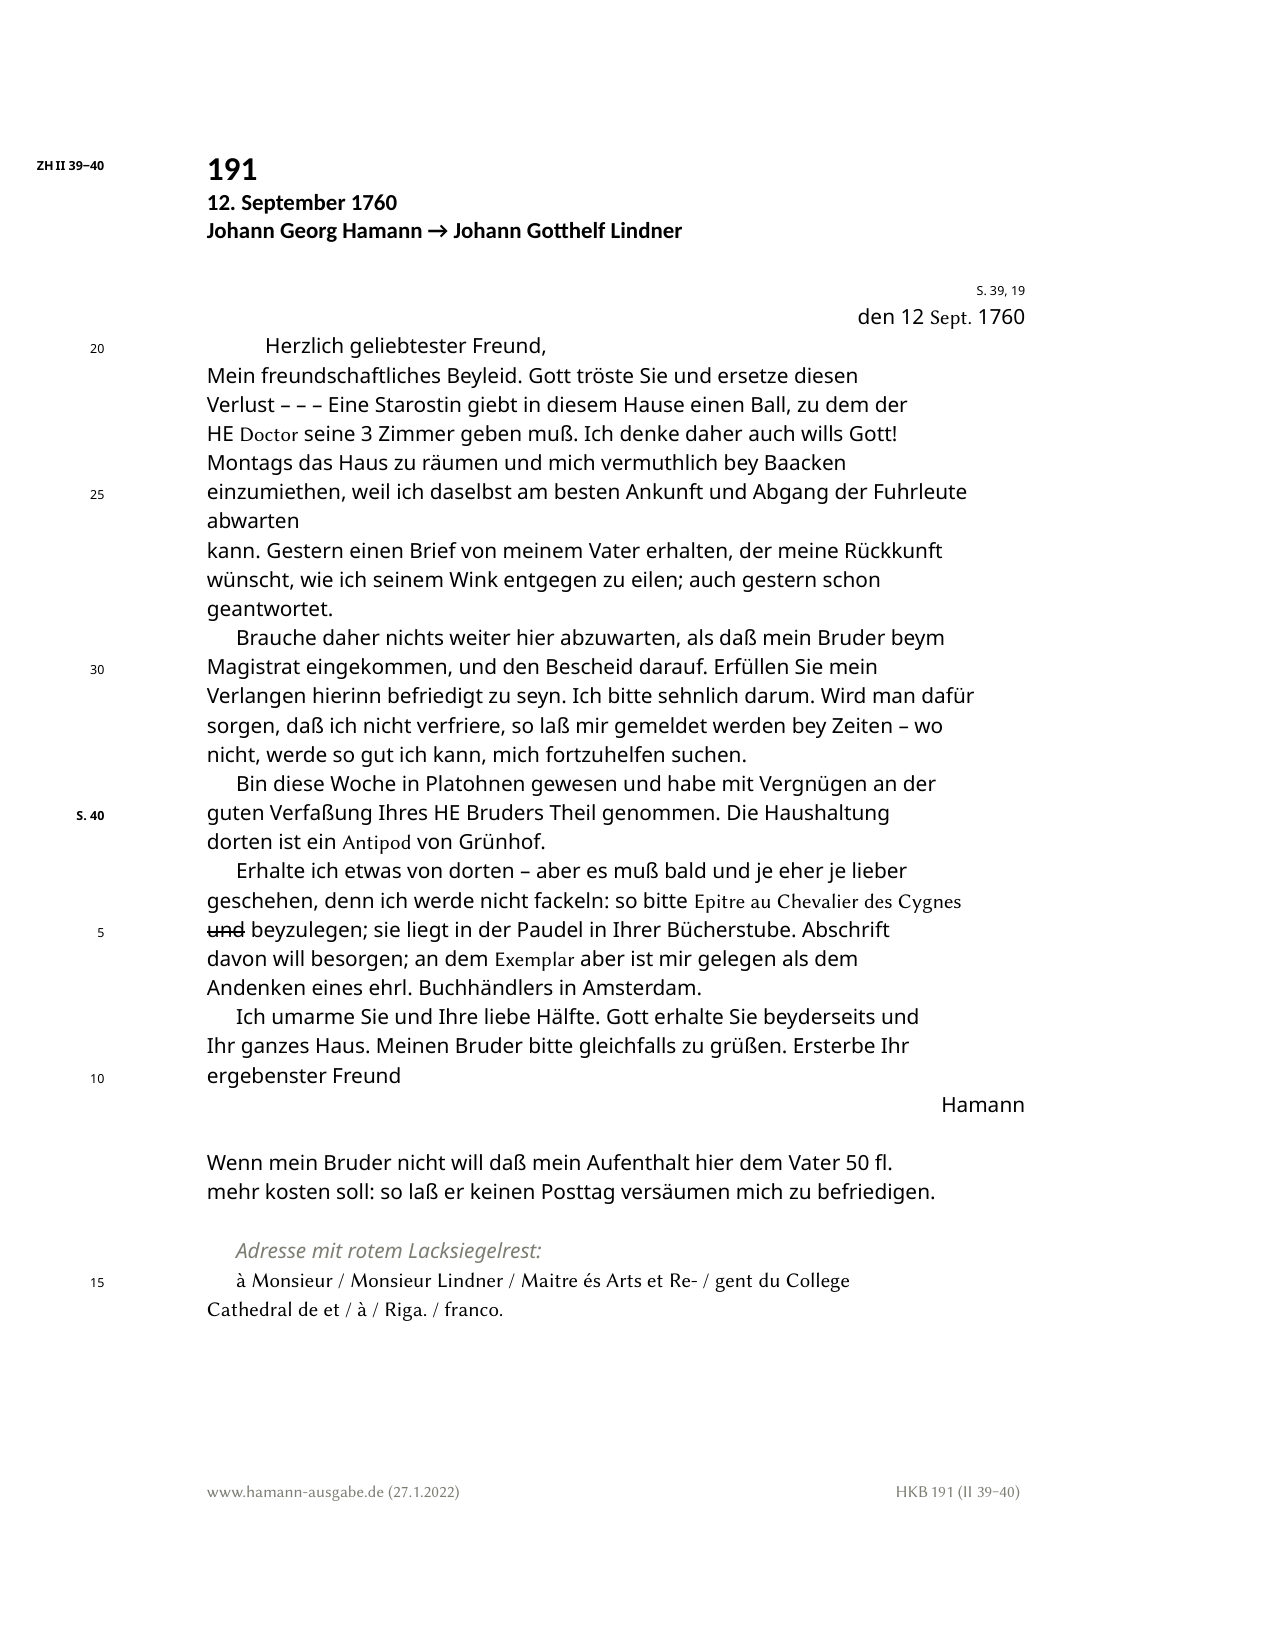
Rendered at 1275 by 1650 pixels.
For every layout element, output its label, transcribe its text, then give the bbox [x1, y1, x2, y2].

text Cathedral de et / à / Riga. / franco. [207, 1293, 1025, 1322]
text 30 [0, 651, 104, 681]
text geschehen, denn ich werde nicht fackeln: so bitte Epitre au Chevalier des Cygnes [207, 885, 1025, 914]
text Hamann [207, 1089, 1025, 1118]
text Mein freundschaftliches Beyleid. Gott tröste Sie und ersetze diesen [207, 360, 1025, 389]
text Erhalte ich etwas von dorten – aber es muß bald und je eher je lieber [236, 856, 1025, 885]
text den 12 Sept. 1760 [207, 301, 1025, 331]
text 25 [0, 476, 104, 506]
text HE Doctor seine 3 Zimmer geben muß. Ich denke daher auch wills Gott! [207, 418, 1025, 447]
text 10 [0, 1060, 104, 1089]
text Bin diese Woche in Platohnen gewesen und habe mit Vergnügen an der [236, 768, 1025, 797]
text Wenn mein Bruder nicht will daß mein Aufenthalt hier dem Vater 50 fl. [207, 1147, 1025, 1176]
text Verlangen hierinn befriedigt zu seyn. Ich bitte sehnlich darum. Wird man dafür [207, 681, 1025, 710]
text ZH II 39‒40 [0, 147, 104, 206]
text einzumiethen, weil ich daselbst am besten Ankunft und Abgang der Fuhrleute abwarten [207, 476, 1025, 535]
text 15 [0, 1264, 104, 1293]
text mehr kosten soll: so laß er keinen Posttag versäumen mich zu befriedigen. [207, 1176, 1025, 1206]
text wünscht, wie ich seinem Wink entgegen zu eilen; auch gestern schon [207, 564, 1025, 593]
text Herzlich geliebtester Freund, [265, 331, 1025, 360]
text Verlust – – – Eine Starostin giebt in diesem Hause einen Ball, zu dem der [207, 389, 1025, 418]
text nicht, werde so gut ich kann, mich fortzuhelfen suchen. [207, 739, 1025, 768]
text S. 40 [0, 797, 104, 826]
text guten Verfaßung Ihres HE Bruders Theil genommen. Die Haushaltung [207, 797, 1025, 826]
text Brauche daher nichts weiter hier abzuwarten, als daß mein Bruder beym [236, 622, 1025, 651]
text Andenken eines ehrl. Buchhändlers in Amsterdam. [207, 972, 1025, 1001]
text S. 39, 19 [207, 272, 1025, 301]
text davon will besorgen; an dem Exemplar aber ist mir gelegen als dem [207, 943, 1025, 972]
text Montags das Haus zu räumen und mich vermuthlich bey Baacken [207, 447, 1025, 476]
text dorten ist ein Antipod von Grünhof. [207, 826, 1025, 856]
text geantwortet. [207, 593, 1025, 622]
text kann. Gestern einen Brief von meinem Vater erhalten, der meine Rückkunft [207, 535, 1025, 564]
text 20 [0, 331, 104, 360]
text und beyzulegen; sie liegt in der Paudel in Ihrer Bücherstube. Abschrift [207, 914, 1025, 943]
text Magistrat eingekommen, und den Bescheid darauf. Erfüllen Sie mein [207, 651, 1025, 681]
text Ihr ganzes Haus. Meinen Bruder bitte gleichfalls zu grüßen. Ersterbe Ihr [207, 1031, 1025, 1060]
text à Monsieur / Monsieur Lindner / Maitre és Arts et Re- / gent du College [236, 1264, 1025, 1293]
text Adresse mit rotem Lacksiegelrest: [236, 1235, 1025, 1264]
text sorgen, daß ich nicht verfriere, so laß mir gemeldet werden bey Zeiten – wo [207, 710, 1025, 739]
text 5 [0, 914, 104, 943]
text Ich umarme Sie und Ihre liebe Hälfte. Gott erhalte Sie beyderseits und [236, 1001, 1025, 1031]
text ergebenster Freund [207, 1060, 1025, 1089]
